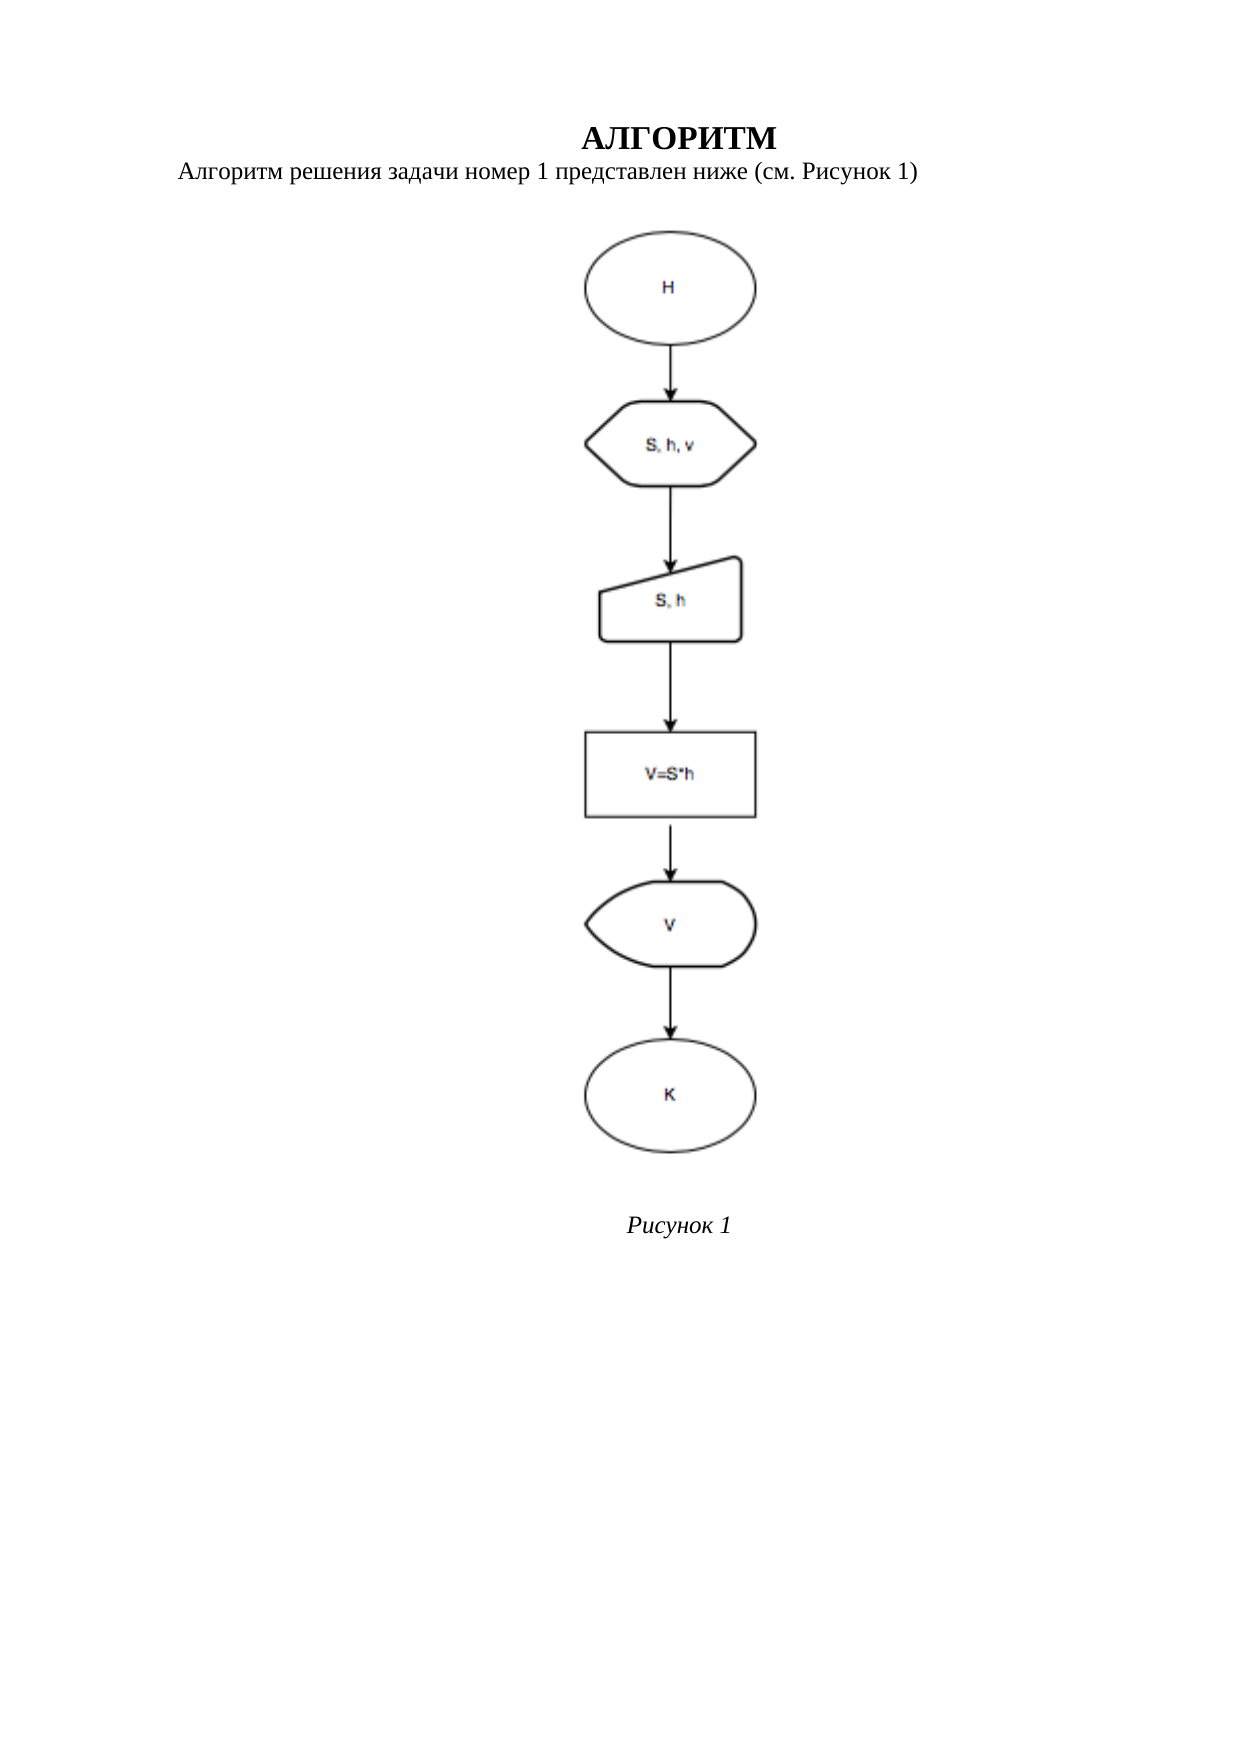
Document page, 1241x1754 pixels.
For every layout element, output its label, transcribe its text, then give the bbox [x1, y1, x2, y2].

text АЛГОРИТМ [177, 118, 1181, 156]
picture [511, 185, 854, 1182]
text Алгоритм решения задачи номер 1 представлен ниже (см. Рисунок 1) [177, 156, 1181, 185]
text Рисунок 1 [177, 1211, 1181, 1239]
